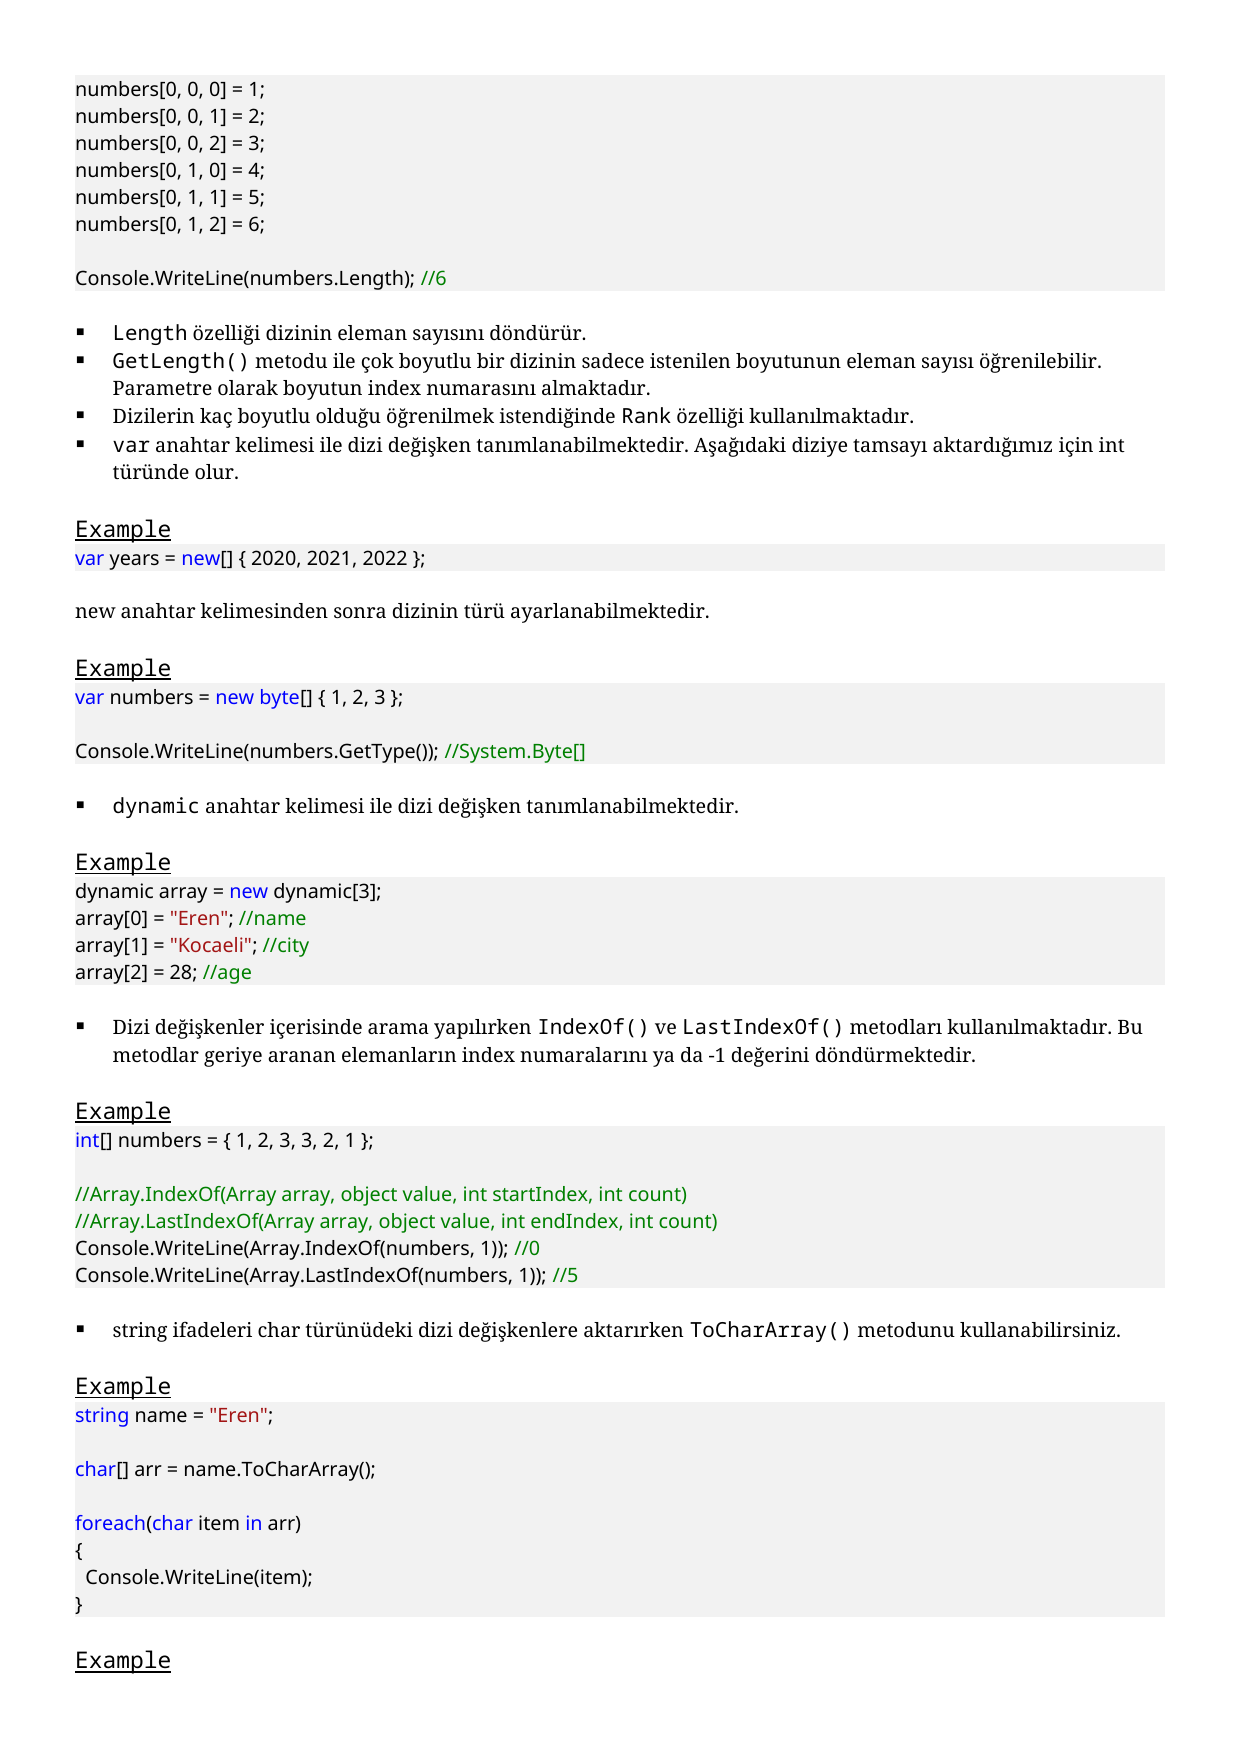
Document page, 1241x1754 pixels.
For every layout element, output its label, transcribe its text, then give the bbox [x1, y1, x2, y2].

list GetLength() metodu ile çok boyutlu bir dizinin sadece istenilen boyutunun eleman sayısı öğrenilebilir. Parametre olarak boyutun index numarasını almaktadır. [75, 346, 1165, 402]
text string name = "Eren"; [75, 1402, 1165, 1428]
text Example [75, 1370, 1165, 1402]
text } [75, 1590, 1165, 1617]
text Example [75, 512, 1165, 544]
text //Array.IndexOf(Array array, object value, int startIndex, int count) [75, 1180, 1165, 1207]
text Console.WriteLine(Array.LastIndexOf(numbers, 1)); //5 [75, 1261, 1165, 1288]
text var numbers = new byte[] { 1, 2, 3 }; [75, 683, 1165, 710]
list Dizi değişkenler içerisinde arama yapılırken IndexOf() ve LastIndexOf() metodları kullanılmaktadır. Bu metodlar geriye aranan elemanların index numaralarını ya da -1 değerini döndürmektedir. [75, 1012, 1165, 1068]
list var anahtar kelimesi ile dizi değişken tanımlanabilmektedir. Aşağıdaki diziye tamsayı aktardığımız için int türünde olur. [75, 430, 1165, 486]
text numbers[0, 1, 1] = 5; [75, 183, 1165, 210]
text var years = new[] { 2020, 2021, 2022 }; [75, 544, 1165, 571]
text Console.WriteLine(numbers.GetType()); //System.Byte[] [75, 737, 1165, 764]
list dynamic anahtar kelimesi ile dizi değişken tanımlanabilmektedir. [75, 791, 1165, 819]
text Console.WriteLine(numbers.Length); //6 [75, 264, 1165, 291]
text char[] arr = name.ToCharArray(); [75, 1456, 1165, 1482]
text Example [75, 652, 1165, 683]
text Example [75, 1644, 1165, 1676]
text foreach(char item in arr) [75, 1509, 1165, 1536]
text //Array.LastIndexOf(Array array, object value, int endIndex, int count) [75, 1207, 1165, 1234]
text Example [75, 846, 1165, 877]
list Dizilerin kaç boyutlu olduğu öğrenilmek istendiğinde Rank özelliği kullanılmaktadır. [75, 402, 1165, 430]
list Length özelliği dizinin eleman sayısını döndürür. [75, 318, 1165, 346]
text Example [75, 1095, 1165, 1126]
text numbers[0, 1, 2] = 6; [75, 210, 1165, 237]
text Console.WriteLine(item); [75, 1563, 1165, 1590]
text dynamic array = new dynamic[3]; [75, 877, 1165, 904]
text numbers[0, 0, 2] = 3; [75, 129, 1165, 156]
text { [75, 1536, 1165, 1563]
text numbers[0, 0, 0] = 1; [75, 75, 1165, 102]
text numbers[0, 1, 0] = 4; [75, 156, 1165, 183]
list string ifadeleri char türünüdeki dizi değişkenlere aktarırken ToCharArray() metodunu kullanabilirsiniz. [75, 1315, 1165, 1343]
text array[0] = "Eren"; //name [75, 904, 1165, 931]
text new anahtar kelimesinden sonra dizinin türü ayarlanabilmektedir. [75, 598, 1165, 625]
text numbers[0, 0, 1] = 2; [75, 102, 1165, 129]
text Console.WriteLine(Array.IndexOf(numbers, 1)); //0 [75, 1234, 1165, 1261]
text array[2] = 28; //age [75, 958, 1165, 985]
text int[] numbers = { 1, 2, 3, 3, 2, 1 }; [75, 1126, 1165, 1153]
text array[1] = "Kocaeli"; //city [75, 931, 1165, 958]
